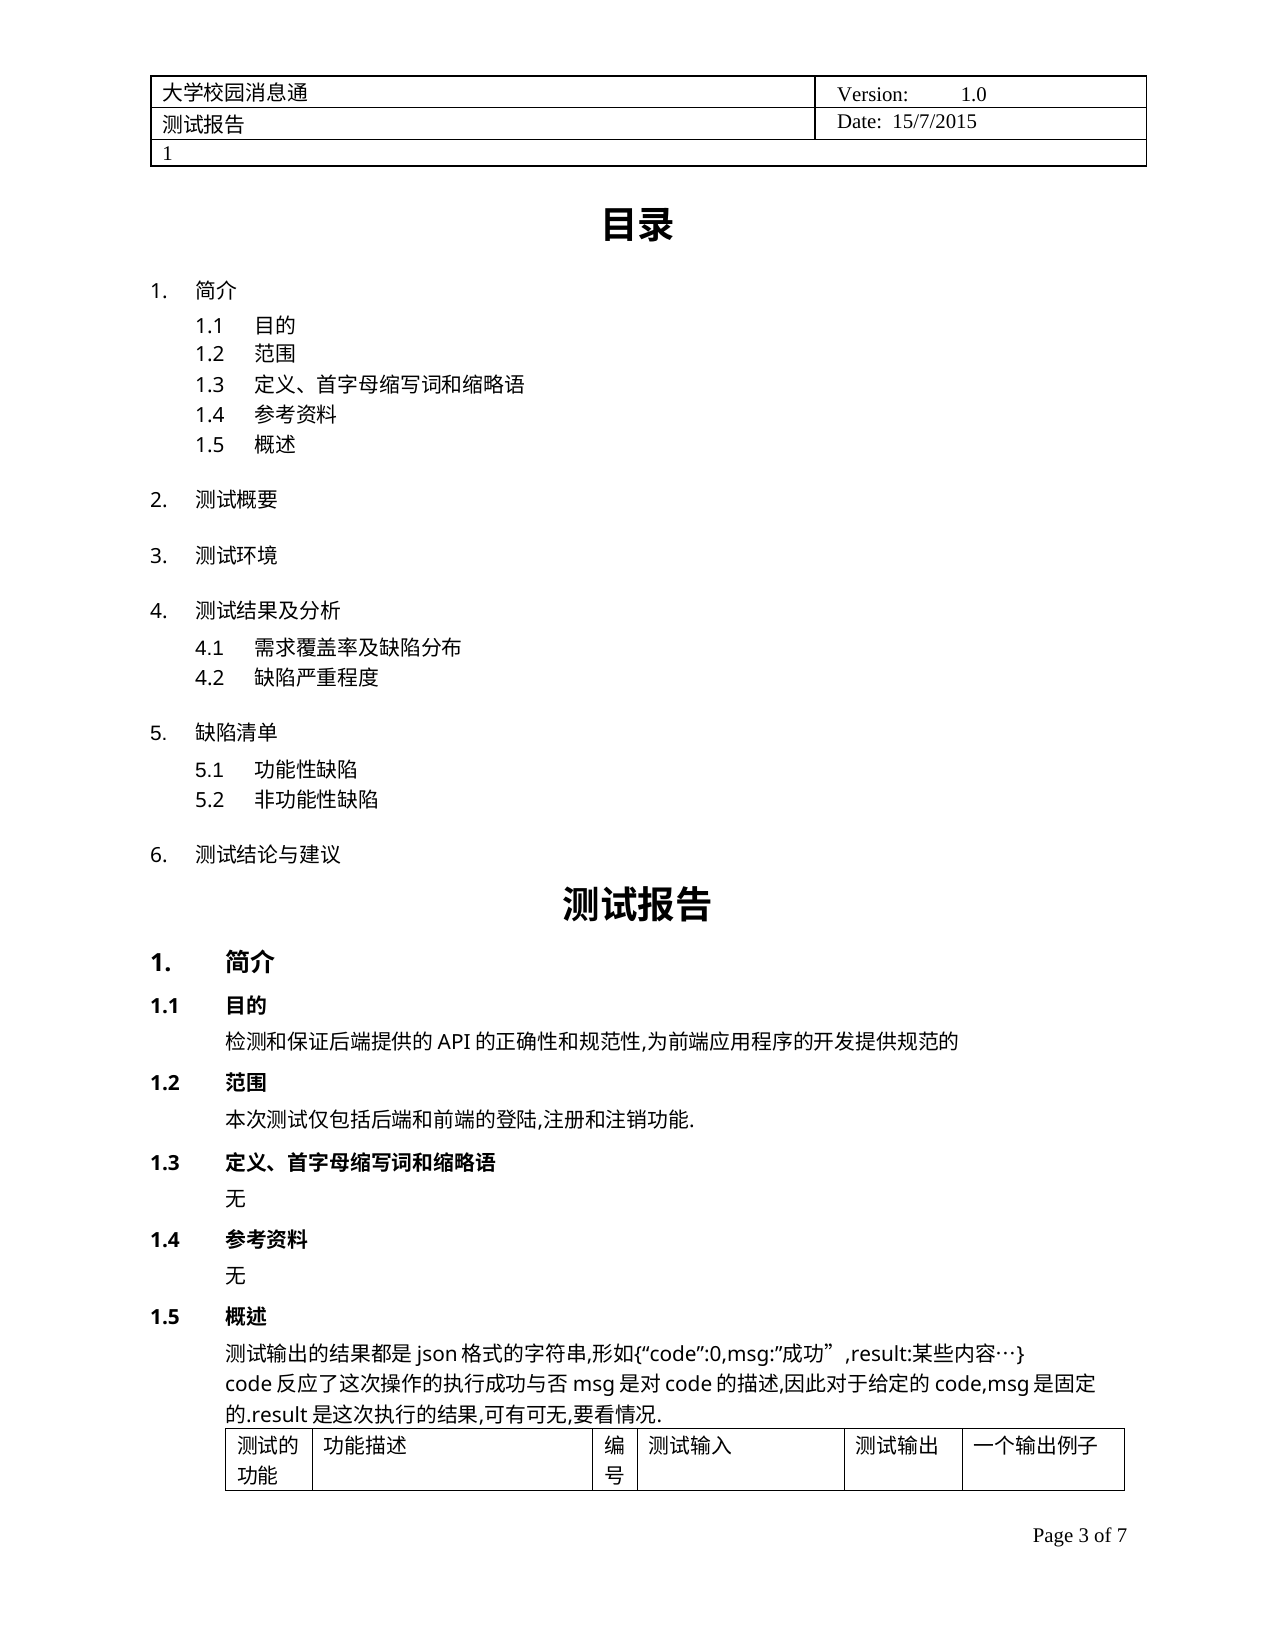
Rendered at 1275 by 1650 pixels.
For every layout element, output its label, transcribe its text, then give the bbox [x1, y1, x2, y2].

title 目录 [150, 195, 1125, 249]
text 5.2 非功能性缺陷 6 [195, 783, 1050, 814]
subtitle 定义、首字母缩写词和缩略语 [150, 1146, 1125, 1176]
text 4.2 缺陷严重程度 5 [195, 661, 1050, 692]
title 测试报告 [150, 875, 1125, 929]
table_header 功能描述 [313, 1429, 592, 1489]
text 测试输出的结果都是json格式的字符串,形如{“code”:0,msg:”成功”,result:某些内容…} [225, 1337, 1125, 1367]
text 2. 测试概要 4 [150, 484, 1050, 514]
table_header 一个输出例子 [963, 1429, 1124, 1489]
table_header 测试的功能 [226, 1429, 312, 1489]
text 1.1 目的 4 [195, 311, 1050, 339]
text 无 [225, 1182, 1125, 1213]
text code反应了这次操作的执行成功与否 msg是对code的描述,因此对于给定的code,msg是固定的.result是这次执行的结果,可有可无,要看情况. [225, 1367, 1125, 1428]
table_header 测试输出 [845, 1429, 962, 1489]
text 1.4 参考资料 4 [195, 398, 1050, 428]
text 3. 测试环境 4 [150, 539, 1050, 569]
table_header 编号 [593, 1429, 637, 1489]
text 检测和保证后端提供的API的正确性和规范性,为前端应用程序的开发提供规范的 [225, 1026, 1125, 1056]
table_header 测试输入 [638, 1429, 844, 1489]
subtitle 参考资料 [150, 1225, 1125, 1253]
subtitle 概述 [150, 1302, 1125, 1331]
text 1. 简介 4 [150, 274, 1050, 305]
text 4.1 需求覆盖率及缺陷分布 4 [195, 631, 1050, 661]
text 5. 缺陷清单 5 [150, 717, 1050, 747]
text 6. 测试结论与建议 6 [150, 839, 1050, 869]
text 本次测试仅包括后端和前端的登陆,注册和注销功能. [225, 1103, 1125, 1133]
text 4. 测试结果及分析 4 [150, 594, 1050, 625]
text 1.5 概述 4 [195, 428, 1050, 459]
subtitle 简介 [150, 942, 1125, 978]
text 1.2 范围 4 [195, 339, 1050, 368]
text 1.3 定义、首字母缩写词和缩略语 4 [195, 368, 1050, 398]
text 5.1 功能性缺陷 5 [195, 753, 1050, 783]
text 无 [225, 1260, 1125, 1290]
subtitle 目的 [150, 991, 1125, 1019]
subtitle 范围 [150, 1068, 1125, 1097]
